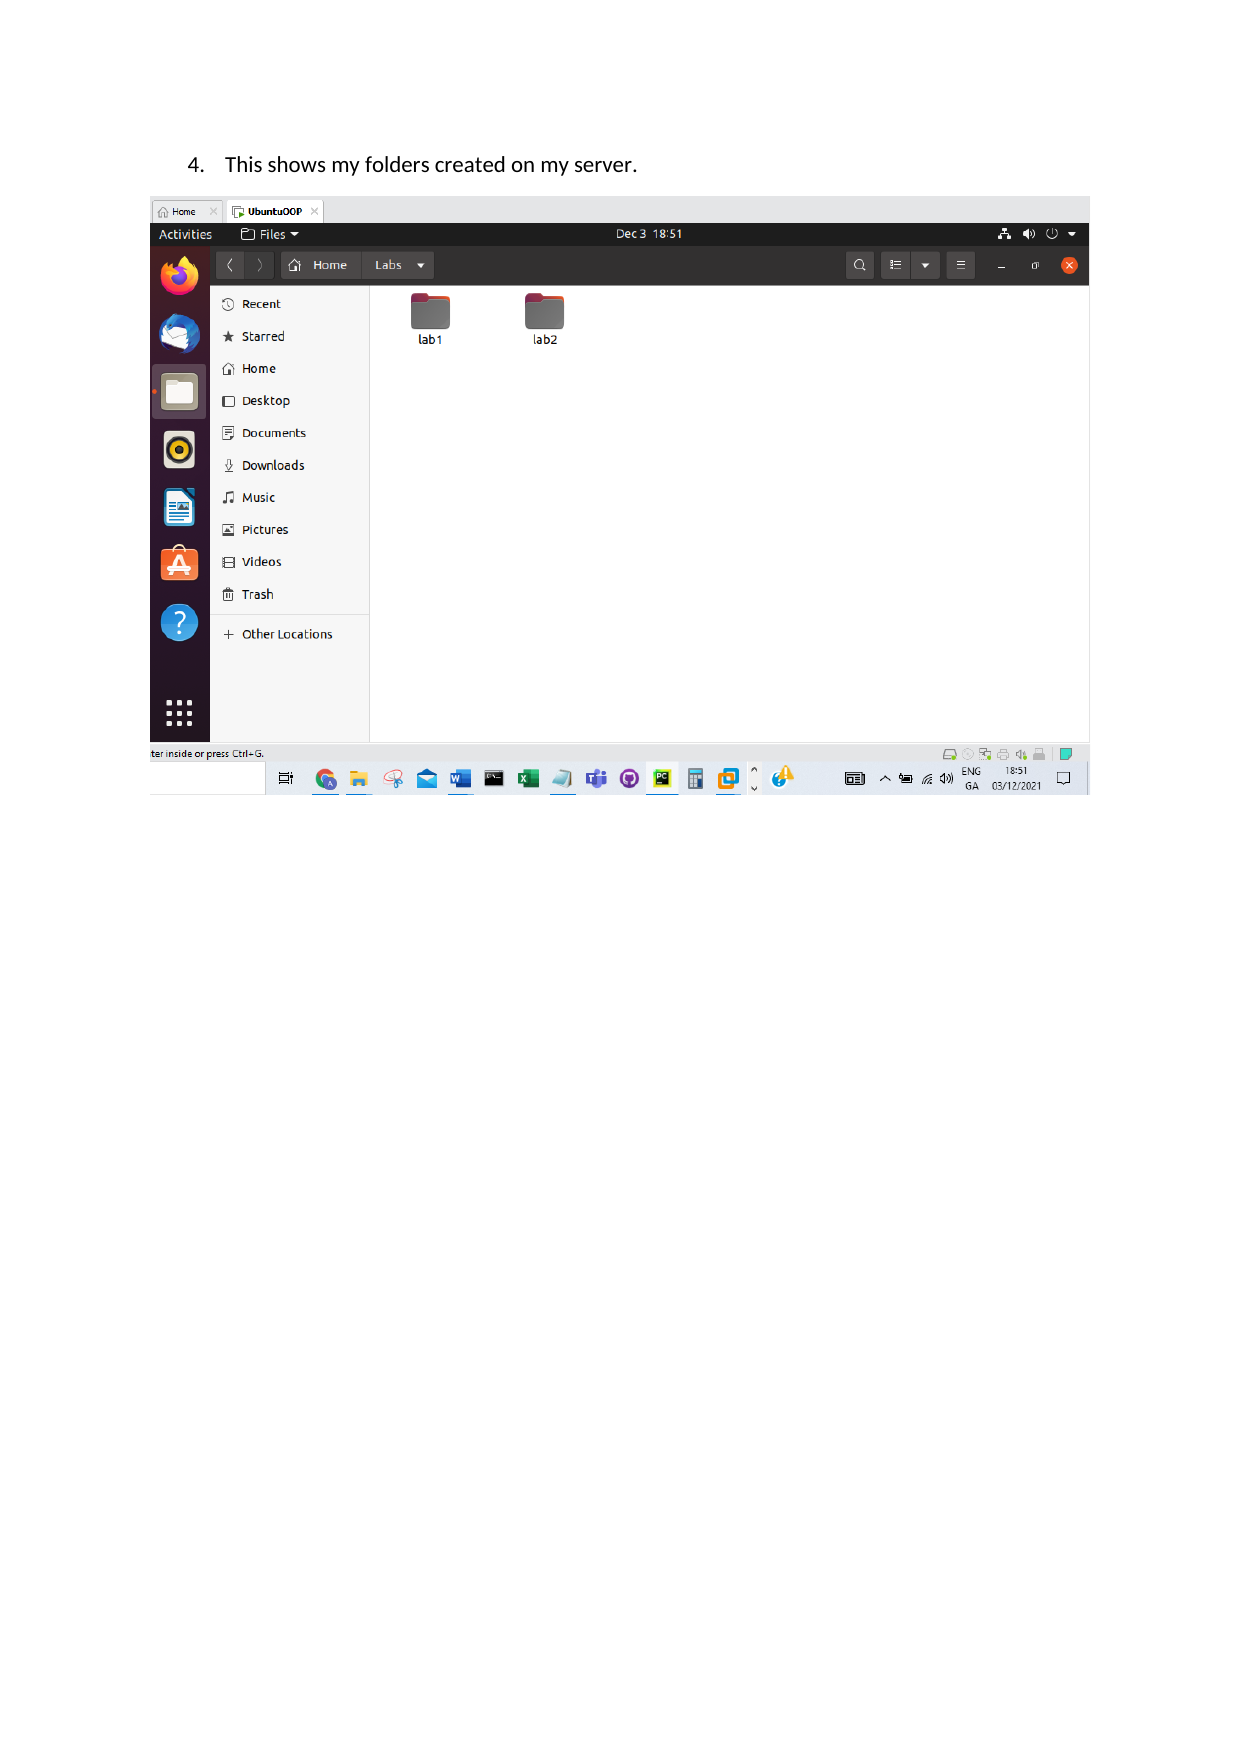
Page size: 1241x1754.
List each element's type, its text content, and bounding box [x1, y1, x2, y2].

list This shows my folders created on my server. [187, 150, 1090, 178]
picture [150, 196, 1091, 795]
